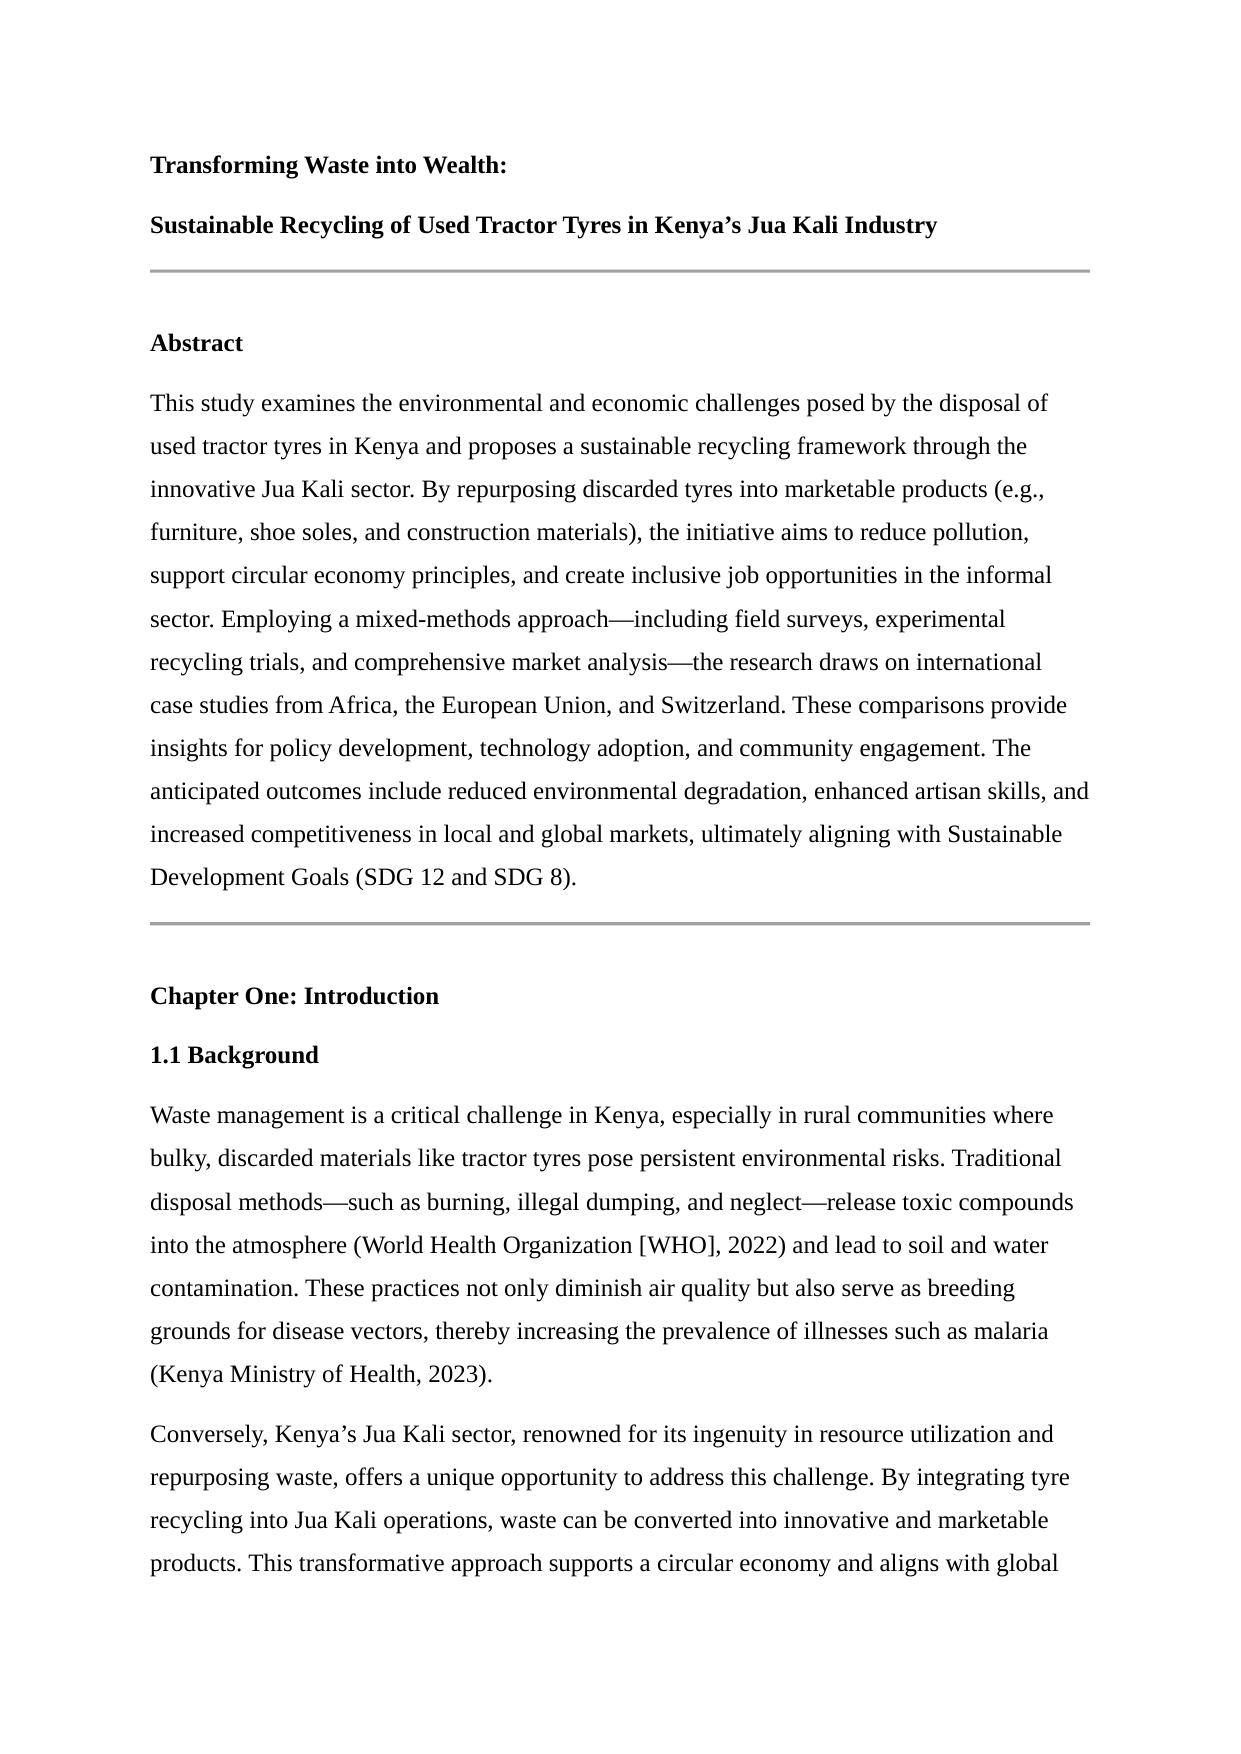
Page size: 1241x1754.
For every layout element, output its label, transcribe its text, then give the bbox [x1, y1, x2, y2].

text 1.1 Background [150, 1041, 1090, 1069]
text Waste management is a critical challenge in Kenya, especially in rural communities where bulky, discarded materials like tractor tyres pose persistent environmental risks. Traditional disposal methods—such as burning, illegal dumping, and neglect—release toxic compounds into the atmosphere (World Health Organization [WHO], 2022) and lead to soil and water contamination. These practices not only diminish air quality but also serve as breeding grounds for disease vectors, thereby increasing the prevalence of illnesses such as malaria (Kenya Ministry of Health, 2023). [150, 1100, 1090, 1388]
text Transforming Waste into Wealth: [150, 150, 1090, 179]
text Chapter One: Introduction [150, 981, 1090, 1009]
text Abstract [150, 328, 1090, 357]
text Sustainable Recycling of Used Tractor Tyres in Kenya’s Jua Kali Industry [150, 210, 1090, 238]
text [150, 1419, 1090, 1577]
text This study examines the environmental and economic challenges posed by the disposal of used tractor tyres in Kenya and proposes a sustainable recycling framework through the innovative Jua Kali sector. By repurposing discarded tyres into marketable products (e.g., furniture, shoe soles, and construction materials), the initiative aims to reduce pollution, support circular economy principles, and create inclusive job opportunities in the informal sector. Employing a mixed-methods approach—including field surveys, experimental recycling trials, and comprehensive market analysis—the research draws on international case studies from Africa, the European Union, and Switzerland. These comparisons provide insights for policy development, technology adoption, and community engagement. The anticipated outcomes include reduced environmental degradation, enhanced artisan skills, and increased competitiveness in local and global markets, ultimately aligning with Sustainable Development Goals (SDG 12 and SDG 8). [150, 388, 1090, 891]
